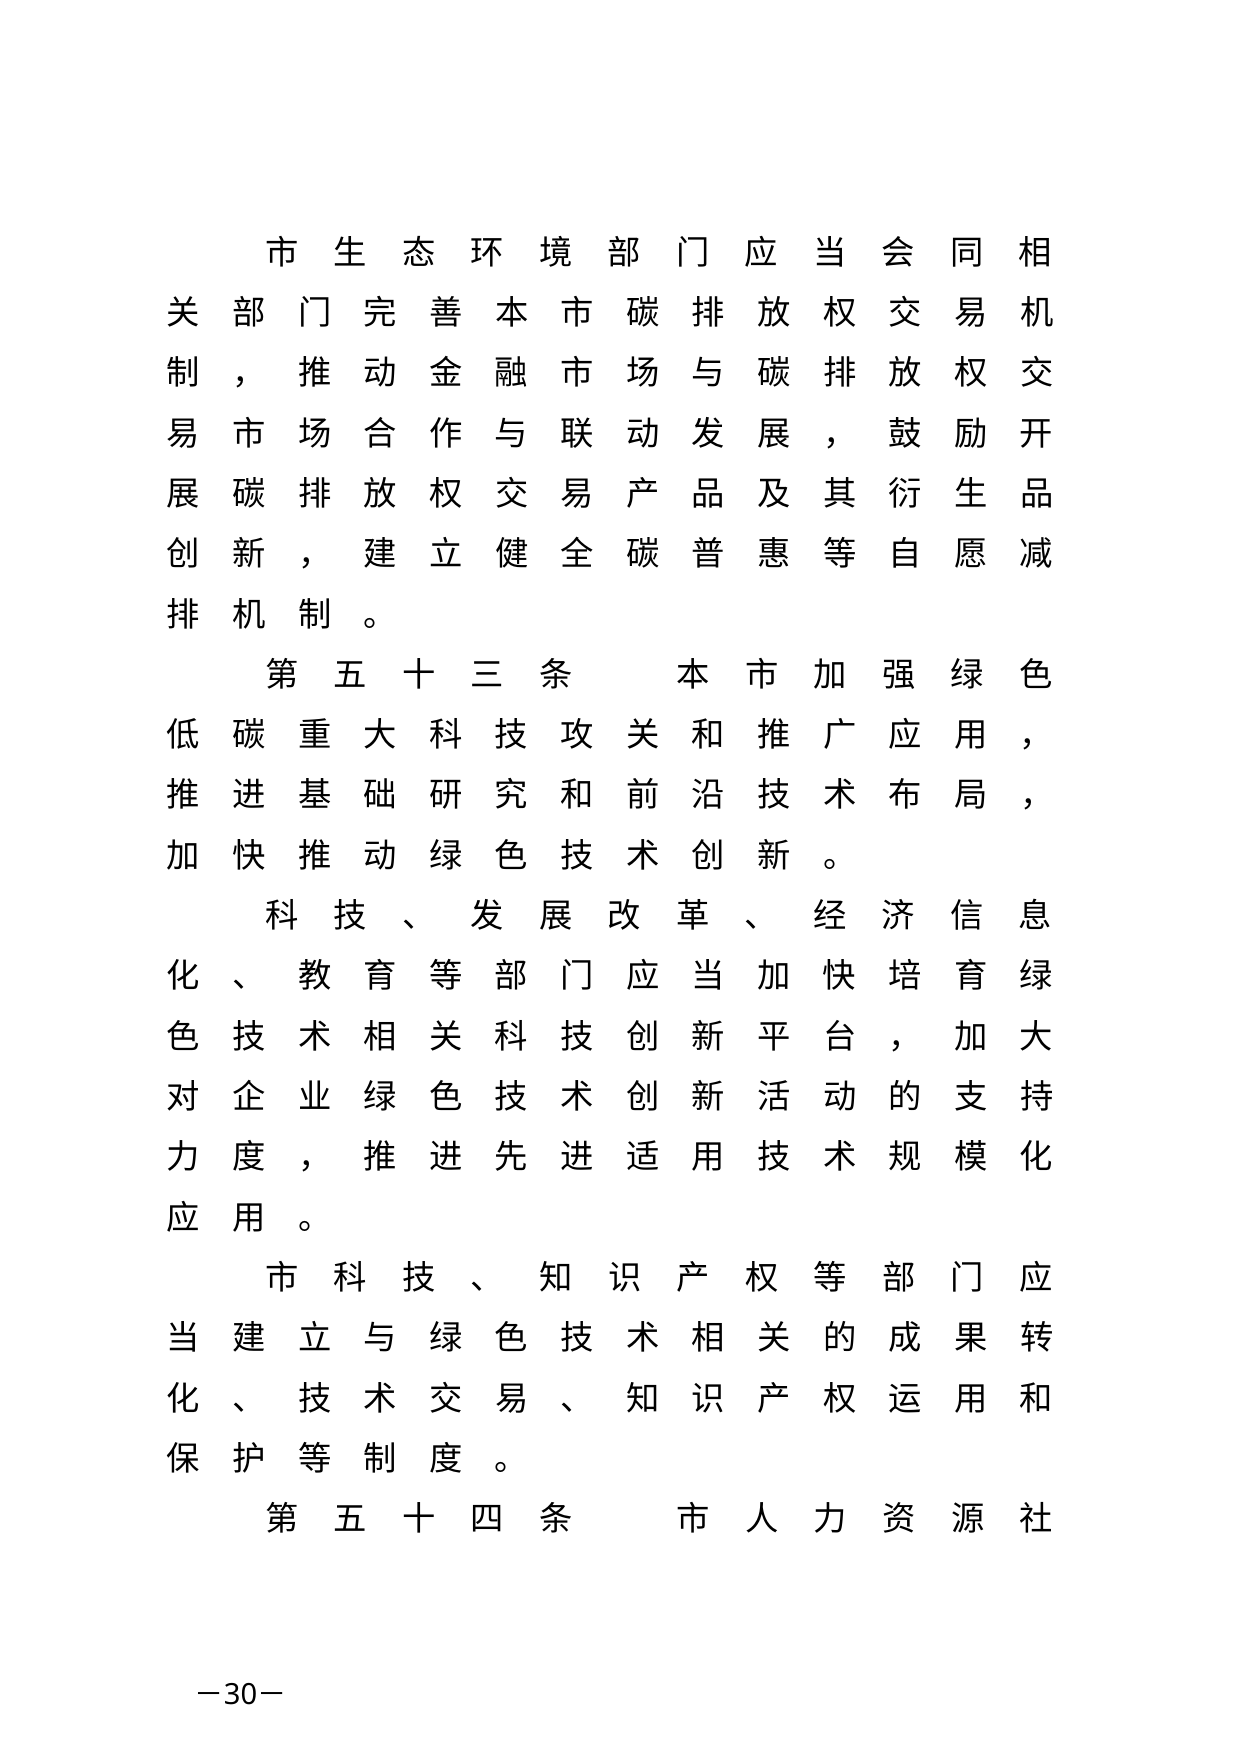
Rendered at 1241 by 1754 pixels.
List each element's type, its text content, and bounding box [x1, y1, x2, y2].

text 市生态环境部门应当会同相关部门完善本市碳排放权交易机制，推动金融市场与碳排放权交易市场合作与联动发展，鼓励开展碳排放权交易产品及其衍生品创新，建立健全碳普惠等自愿减排机制。 [167, 219, 1085, 642]
text 市科技、知识产权等部门应当建立与绿色技术相关的成果转化、技术交易、知识产权运用和保护等制度。 [167, 1245, 1085, 1486]
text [167, 1486, 1085, 1546]
text 第五十三条 本市加强绿色低碳重大科技攻关和推广应用，推进基础研究和前沿技术布局，加快推动绿色技术创新。 [167, 642, 1085, 883]
text 科技、发展改革、经济信息化、教育等部门应当加快培育绿色技术相关科技创新平台，加大对企业绿色技术创新活动的支持力度，推进先进适用技术规模化应用。 [167, 883, 1085, 1245]
